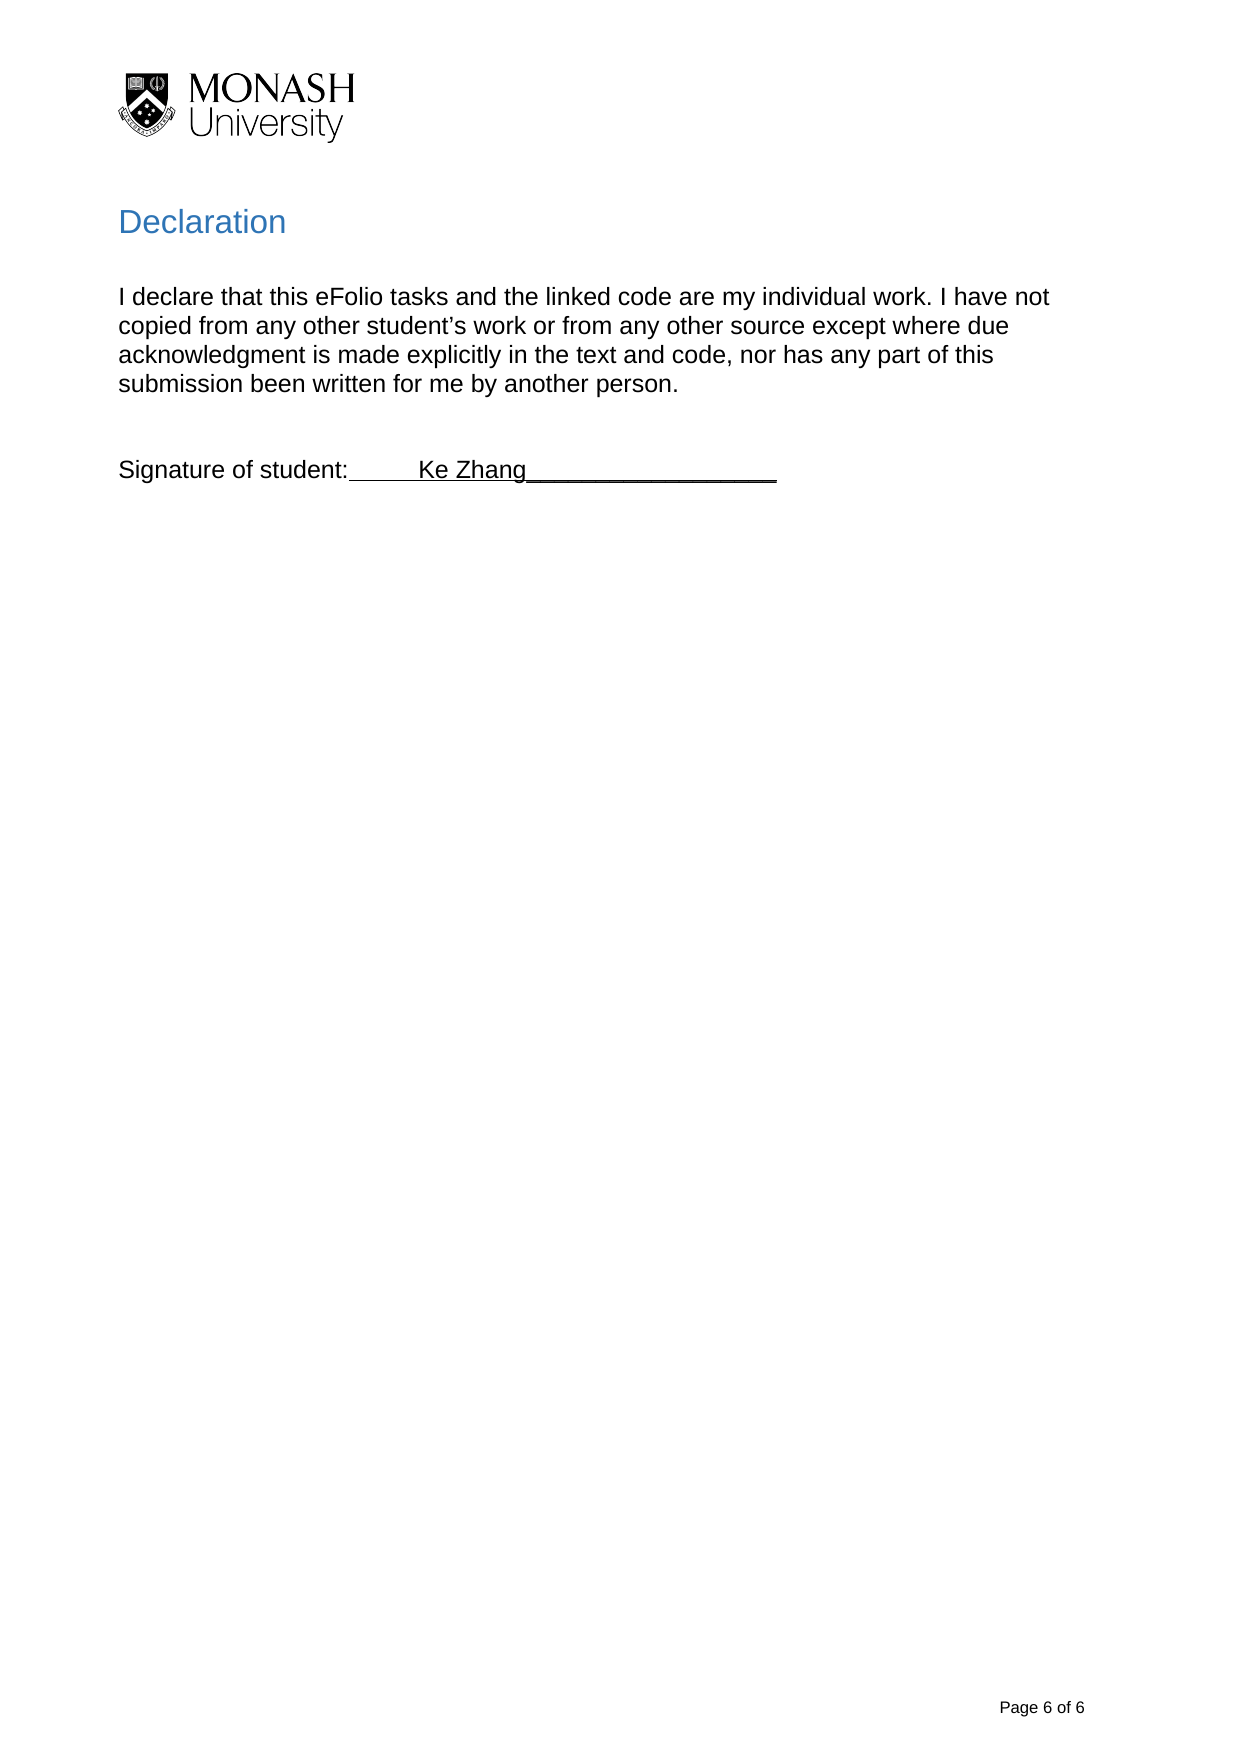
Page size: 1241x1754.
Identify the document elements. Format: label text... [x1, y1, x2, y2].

picture [118, 73, 355, 143]
subtitle Declaration [118, 203, 1122, 241]
text Signature of student: Ke Zhang__________________ [118, 455, 1122, 484]
text I declare that this eFolio tasks and the linked code are my individual work. I have not copied from any other student’s work or from any other source except where due acknowledgment is made explicitly in the text and code, nor has any part of this submission been written for me by another person. [118, 282, 1122, 397]
